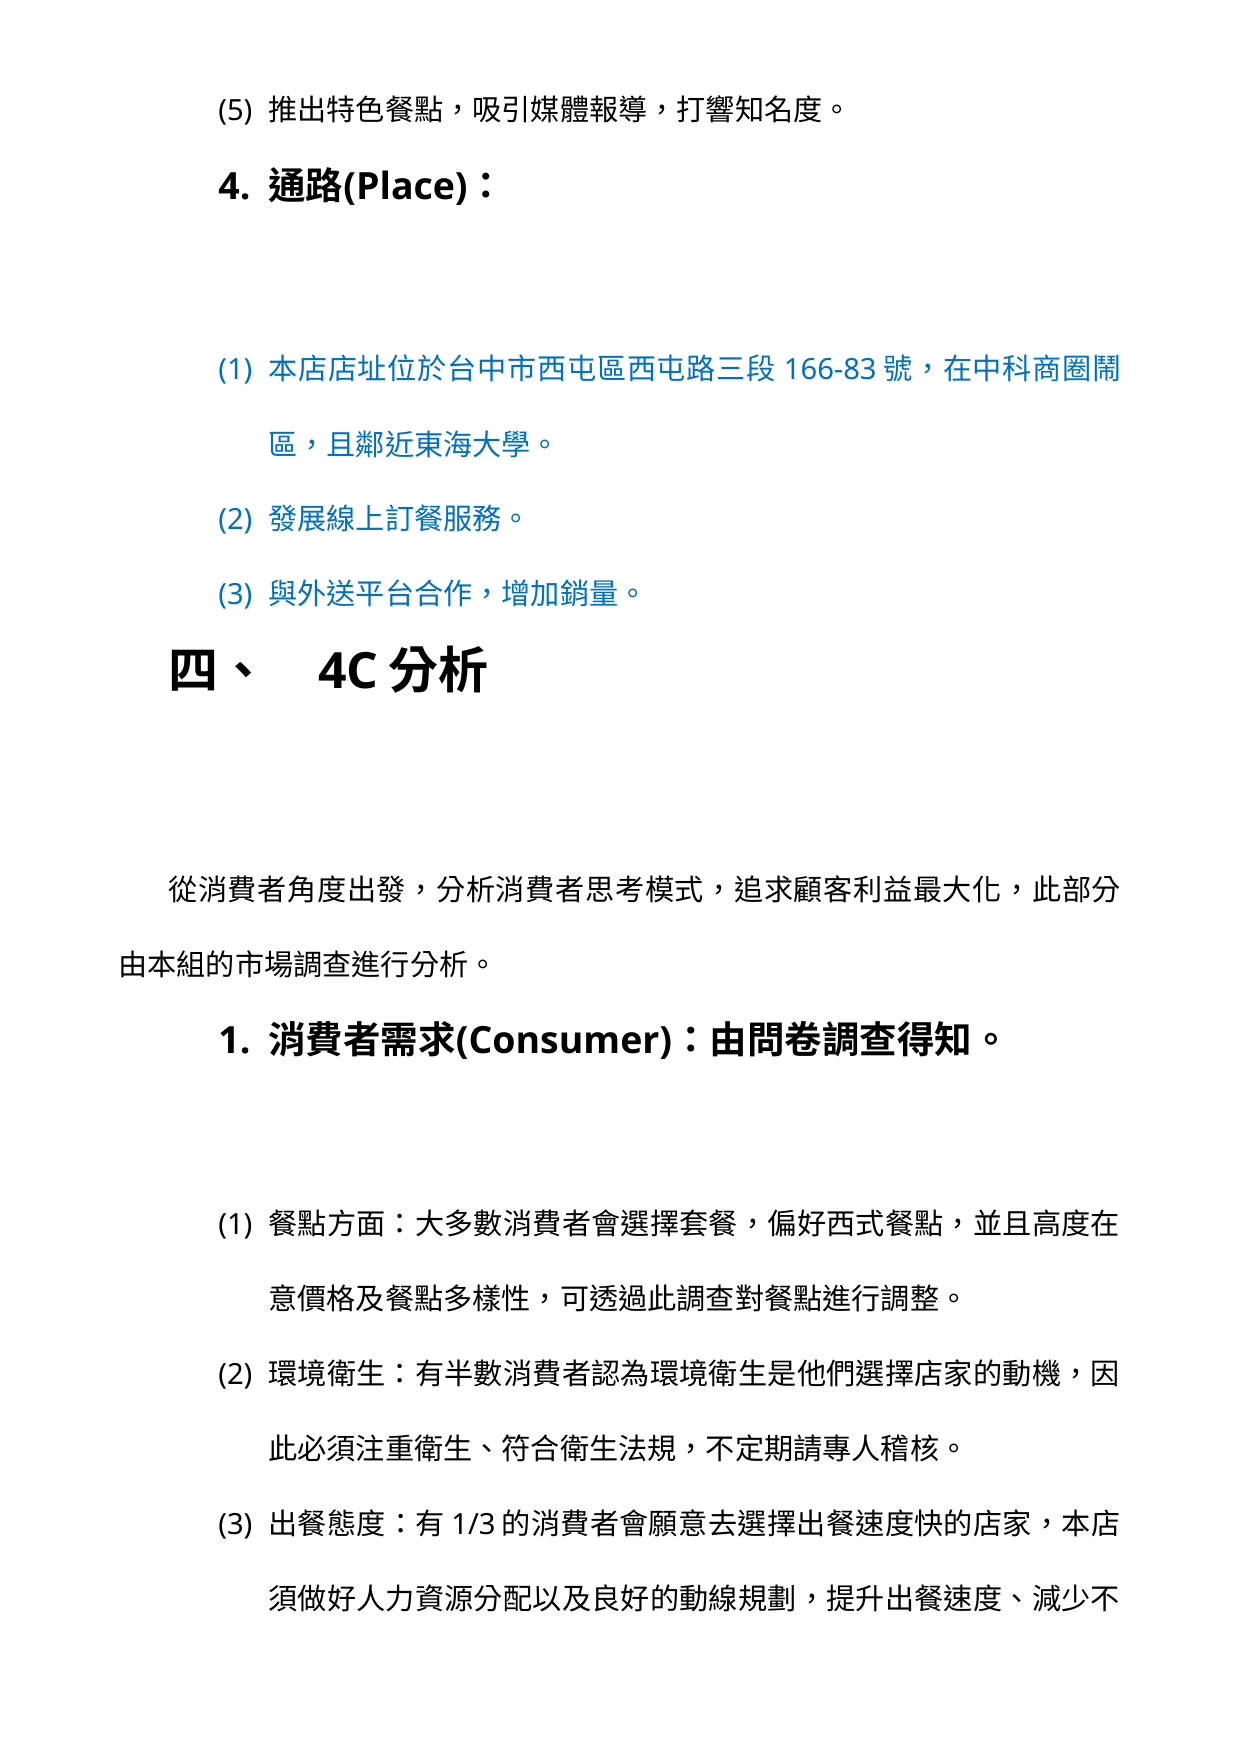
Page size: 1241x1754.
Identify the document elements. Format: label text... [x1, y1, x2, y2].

subtitle 4C分析 [168, 630, 1122, 705]
subtitle 通路(Place)： [218, 146, 1122, 221]
list 推出特色餐點，吸引媒體報導，打響知名度。 [218, 71, 1122, 146]
list 與外送平台合作，增加銷量。 [218, 555, 1122, 630]
list 發展線上訂餐服務。 [218, 480, 1122, 555]
list 環境衛生：有半數消費者認為環境衛生是他們選擇店家的動機，因此必須注重衛生、符合衛生法規，不定期請專人稽核。 [218, 1334, 1122, 1484]
subtitle 消費者需求(Consumer)：由問卷調查得知。 [218, 1000, 1122, 1075]
list 本店店址位於台中市西屯區西屯路三段166-83號，在中科商圈鬧區，且鄰近東海大學。 [218, 330, 1122, 480]
text 從消費者角度出發，分析消費者思考模式，追求顧客利益最大化，此部分由本組的市場調查進行分析。 [118, 850, 1122, 1000]
list 餐點方面：大多數消費者會選擇套餐，偏好西式餐點，並且高度在意價格及餐點多樣性，可透過此調查對餐點進行調整。 [218, 1184, 1122, 1334]
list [218, 1484, 1122, 1634]
